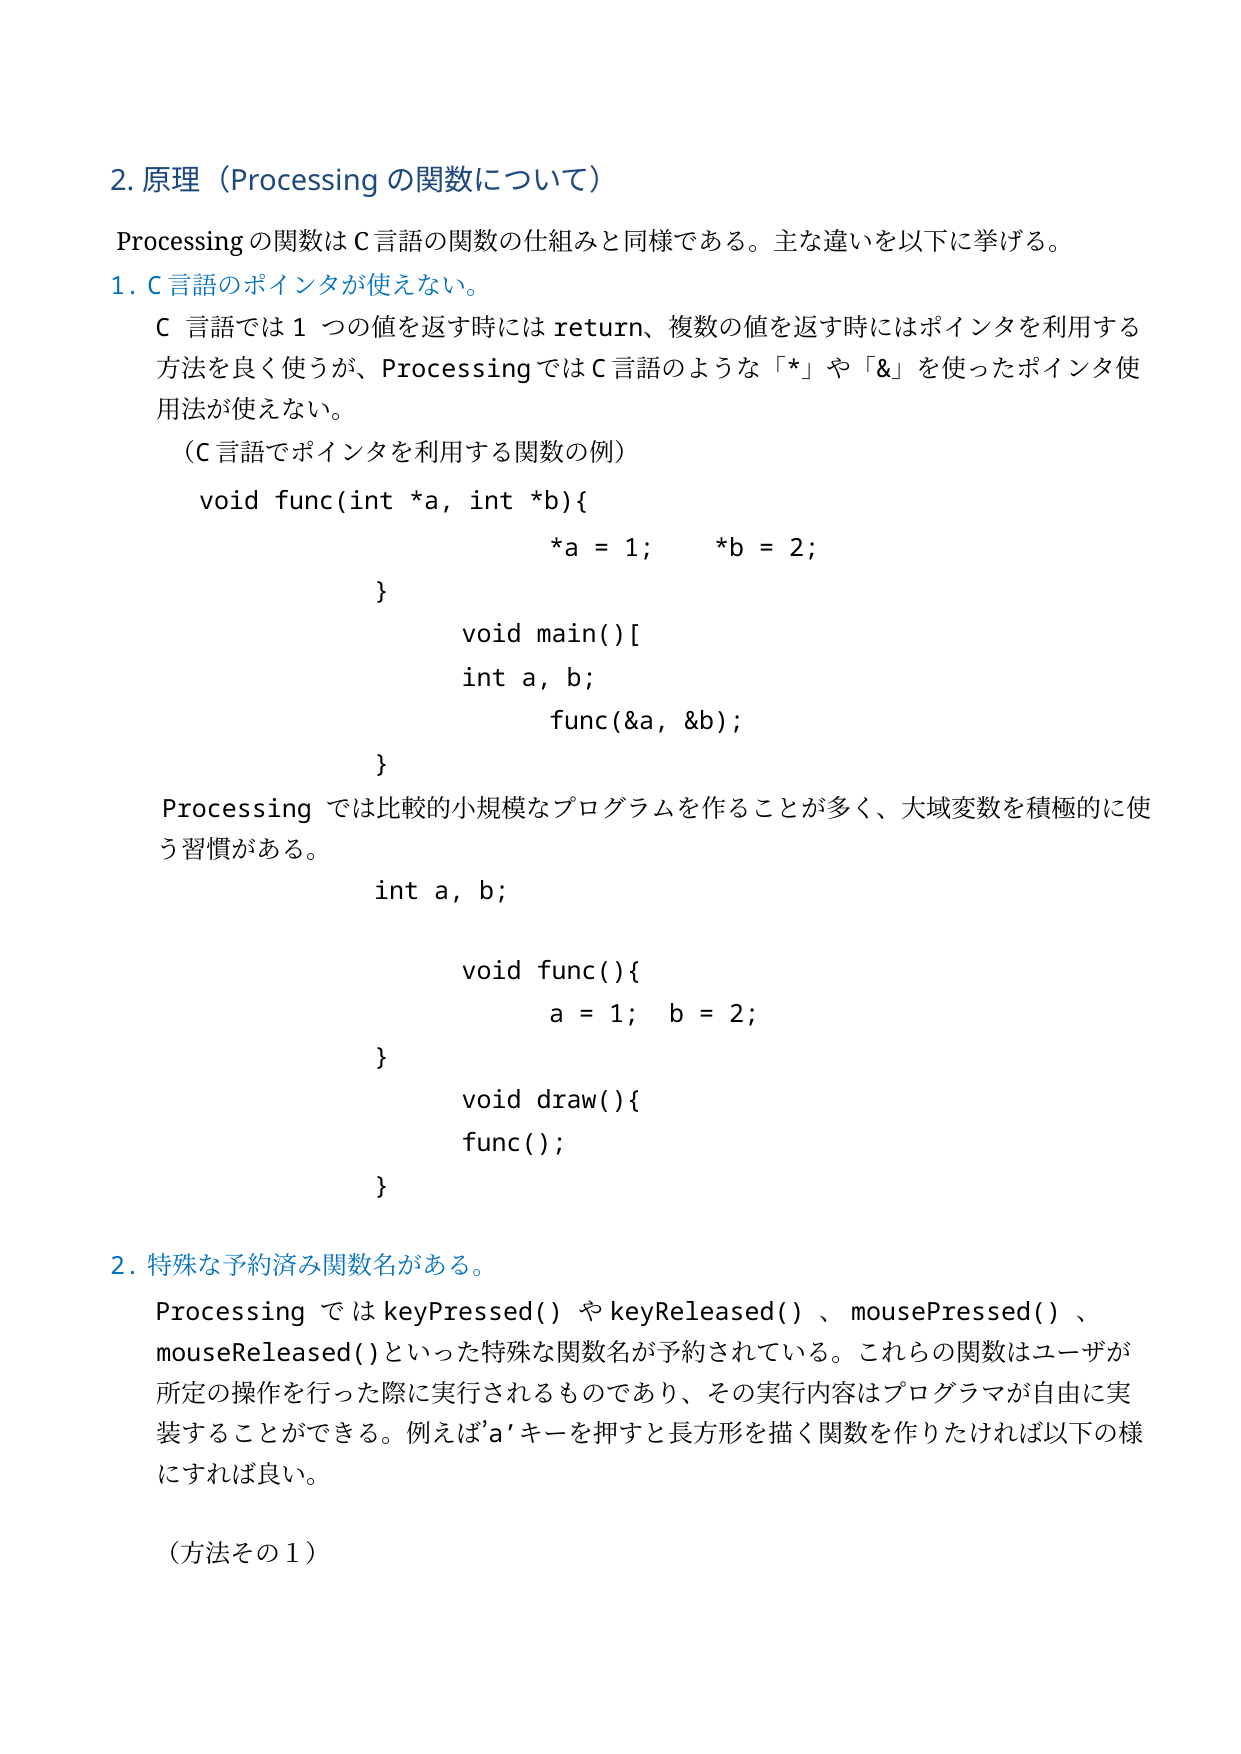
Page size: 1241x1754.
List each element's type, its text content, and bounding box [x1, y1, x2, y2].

text 1. C言語のポインタが使えない。 [110, 265, 1153, 301]
text 2. 特殊な予約済み関数名がある。 [110, 1246, 1153, 1282]
text } [199, 1038, 1153, 1073]
text } [199, 746, 1153, 779]
text int a, b; [199, 659, 1153, 693]
text （C言語でポインタを利用する関数の例） void func(int *a, int *b){ [155, 433, 763, 516]
text } [199, 1168, 1153, 1202]
text void func(){ [199, 952, 1153, 986]
text Processing では比較的小規模なプログラムを作ることが多く、大域変数を積極的に使う習慣がある。 [155, 789, 1153, 866]
text a = 1; b = 2; [199, 995, 1153, 1029]
text void main()[ [199, 616, 1153, 650]
text C 言語では 1 つの値を返す時には return、複数の値を返す時にはポインタを利用する方法を良く使うが、ProcessingではC言語のような「*」や「&」を使ったポインタ使用法が使えない。 [155, 308, 1153, 425]
text int a, b; [199, 873, 1153, 907]
text } [199, 573, 1153, 607]
text void draw(){ [199, 1082, 1153, 1116]
text Processing で は keyPressed() や keyReleased() 、 mousePressed() 、 mouseReleased()といった特殊な関数名が予約されている。これらの関数はユーザが所定の操作を行った際に実行されるものであり、その実行内容はプログラマが自由に実装することができる。例えば’a’キーを押すと長方形を描く関数を作りたければ以下の様にすれば良い。 [155, 1292, 1153, 1491]
subtitle 2. 原理（Processing の関数について） [110, 156, 1153, 199]
text func(&a, &b); [199, 702, 1153, 736]
text *a = 1; *b = 2; [199, 530, 1153, 564]
text func(); [199, 1125, 1153, 1159]
text Processingの関数はC言語の関数の仕組みと同様である。主な違いを以下に挙げる。 [110, 222, 1153, 258]
text （方法その１） [155, 1533, 1153, 1569]
